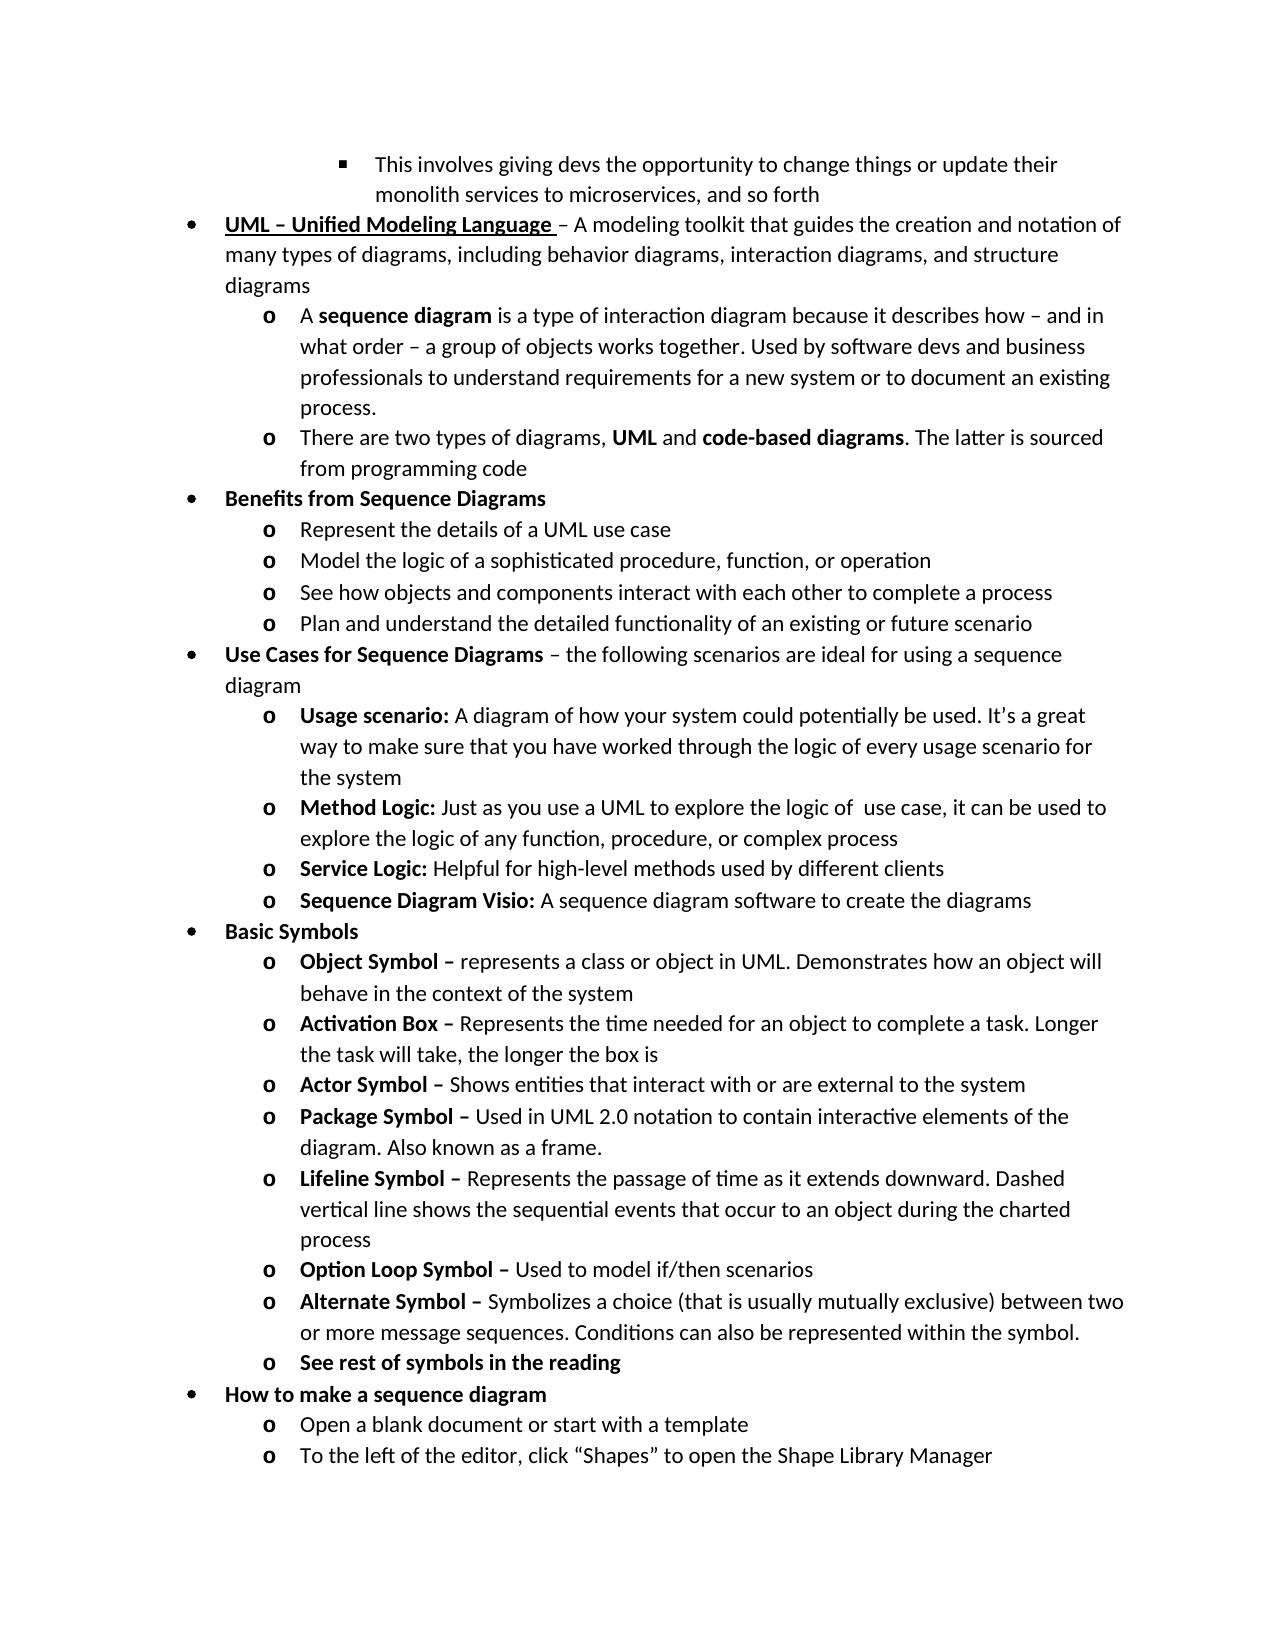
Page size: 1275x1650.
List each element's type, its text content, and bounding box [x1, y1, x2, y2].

list Actor Symbol – Shows entities that interact with or are external to the system [262, 1071, 1125, 1100]
list Lifeline Symbol – Represents the passage of time as it extends downward. Dashed vertical line shows the sequential events that occur to an object during the charted process [262, 1164, 1125, 1253]
list There are two types of diagrams, UML and code-based diagrams. The latter is sourced from programming code [262, 423, 1125, 482]
list Model the logic of a sophisticated procedure, function, or operation [262, 546, 1125, 575]
list To the left of the editor, click “Shapes” to open the Shape Library Manager [262, 1442, 1125, 1471]
list Basic Symbols [187, 917, 1125, 945]
list Alternate Symbol – Symbolizes a choice (that is usually mutually exclusive) between two or more message sequences. Conditions can also be represented within the symbol. [262, 1287, 1125, 1346]
list Open a blank document or start with a template [262, 1410, 1125, 1439]
list Package Symbol – Used in UML 2.0 notation to contain interactive elements of the diagram. Also known as a frame. [262, 1102, 1125, 1161]
list Activation Box – Represents the time needed for an object to complete a task. Longer the task will take, the longer the box is [262, 1009, 1125, 1068]
list Usage scenario: A diagram of how your system could potentially be used. It’s a great way to make sure that you have worked through the logic of every usage scenario for the system [262, 701, 1125, 791]
list How to make a sequence diagram [187, 1380, 1125, 1408]
list Represent the details of a UML use case [262, 515, 1125, 544]
list Method Logic: Just as you use a UML to explore the logic of use case, it can be used to explore the logic of any function, procedure, or complex process [262, 793, 1125, 852]
list Option Loop Symbol – Used to model if/then scenarios [262, 1255, 1125, 1284]
list Use Cases for Sequence Diagrams – the following scenarios are ideal for using a sequence diagram [187, 641, 1125, 699]
list Plan and understand the detailed functionality of an existing or future scenario [262, 609, 1125, 638]
list UML – Unified Modeling Language – A modeling toolkit that guides the creation and notation of many types of diagrams, including behavior diagrams, interaction diagrams, and structure diagrams [187, 210, 1125, 299]
list Benefits from Sequence Diagrams [187, 484, 1125, 513]
list Sequence Diagram Visio: A sequence diagram software to create the diagrams [262, 886, 1125, 915]
list Service Logic: Helpful for high-level methods used by different clients [262, 854, 1125, 883]
list This involves giving devs the opportunity to change things or update their monolith services to microservices, and so forth [337, 150, 1125, 208]
list Object Symbol – represents a class or object in UML. Demonstrates how an object will behave in the context of the system [262, 947, 1125, 1007]
list See how objects and components interact with each other to complete a process [262, 578, 1125, 607]
list See rest of symbols in the reading [262, 1348, 1125, 1378]
list A sequence diagram is a type of interaction diagram because it describes how – and in what order – a group of objects works together. Used by software devs and business professionals to understand requirements for a new system or to document an existing process. [262, 301, 1125, 421]
